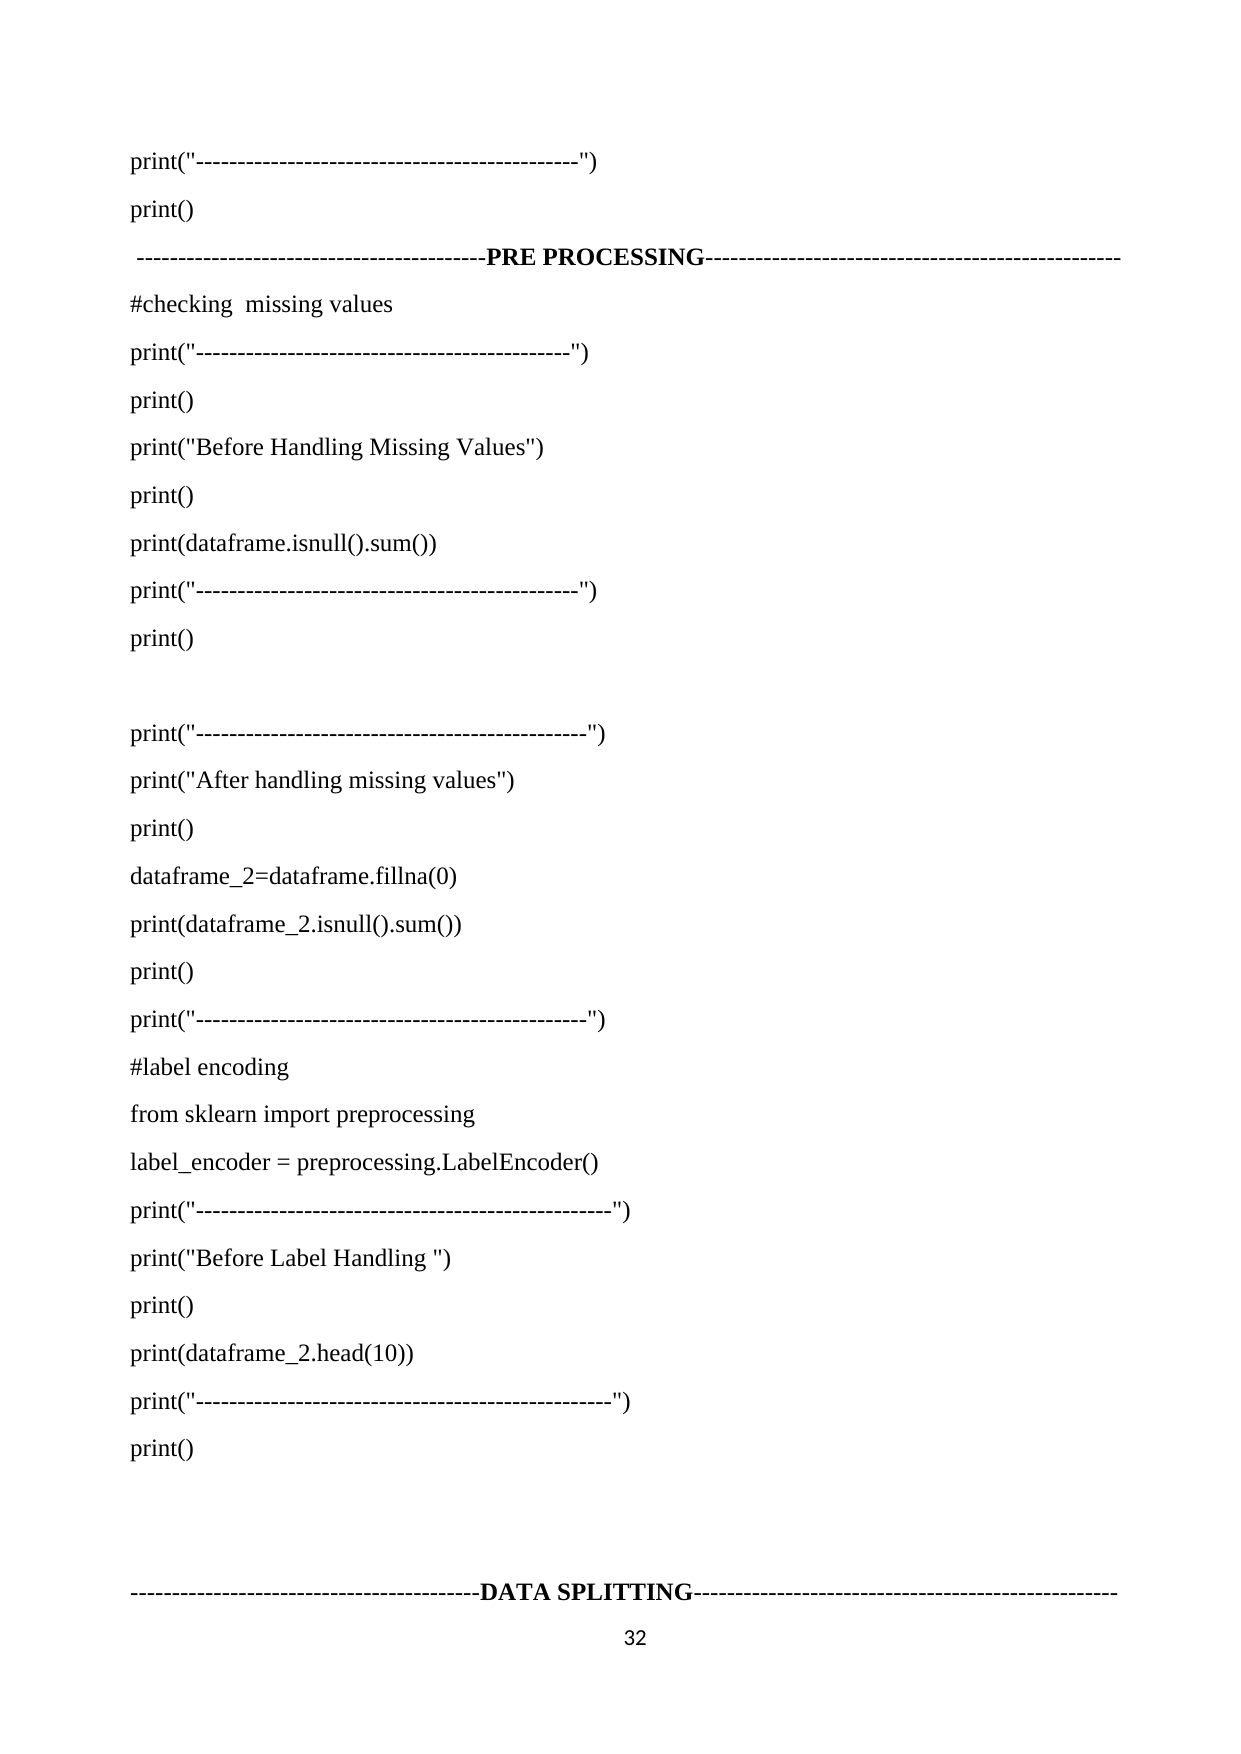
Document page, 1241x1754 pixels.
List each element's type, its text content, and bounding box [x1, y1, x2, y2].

text print() [130, 194, 1122, 223]
text print("-----------------------------------------------") [130, 1004, 1122, 1033]
text print("Before Label Handling ") [130, 1243, 1122, 1271]
text print() [130, 623, 1122, 652]
text print("--------------------------------------------------") [130, 1195, 1122, 1224]
text print("---------------------------------------------") [130, 337, 1122, 366]
text print("----------------------------------------------") [130, 576, 1122, 604]
text print("Before Handling Missing Values") [130, 432, 1122, 461]
text print("After handling missing values") [130, 766, 1122, 794]
text print(dataframe.isnull().sum()) [130, 528, 1122, 557]
text ------------------------------------------PRE PROCESSING-------------------------------------------------- [130, 242, 1122, 270]
text #label encoding [130, 1052, 1122, 1081]
text print() [130, 813, 1122, 842]
text dataframe_2=dataframe.fillna(0) [130, 861, 1122, 890]
text print("--------------------------------------------------") [130, 1386, 1122, 1414]
text label_encoder = preprocessing.LabelEncoder() [130, 1147, 1122, 1176]
text #checking missing values [130, 289, 1122, 318]
text print("----------------------------------------------") [130, 146, 1122, 175]
text print("-----------------------------------------------") [130, 718, 1122, 747]
text print() [130, 956, 1122, 985]
text print(dataframe_2.isnull().sum()) [130, 909, 1122, 937]
text print() [130, 385, 1122, 413]
text ------------------------------------------DATA SPLITTING--------------------------------------------------- [130, 1577, 1122, 1605]
text print(dataframe_2.head(10)) [130, 1338, 1122, 1367]
text print() [130, 1433, 1122, 1462]
text from sklearn import preprocessing [130, 1099, 1122, 1128]
text print() [130, 480, 1122, 509]
text print() [130, 1290, 1122, 1319]
